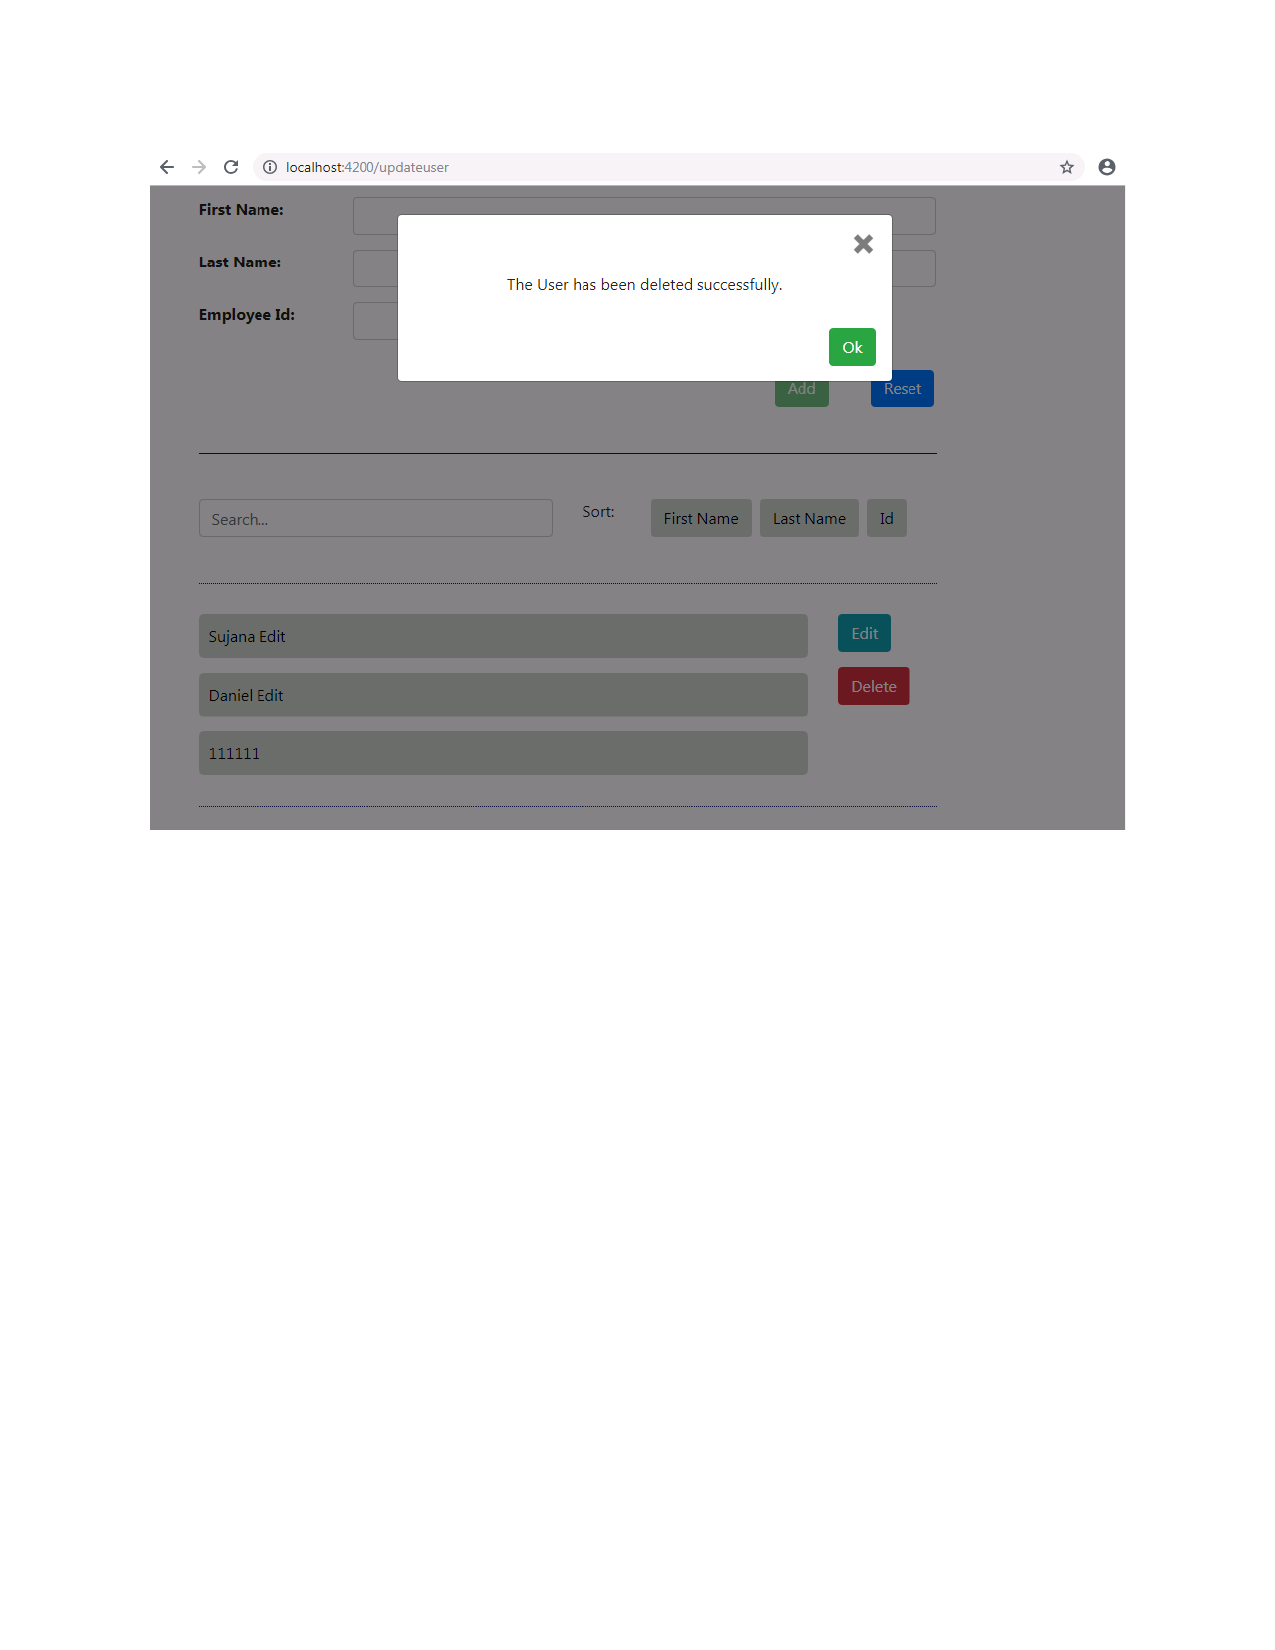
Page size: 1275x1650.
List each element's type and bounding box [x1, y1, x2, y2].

picture [150, 150, 1125, 830]
